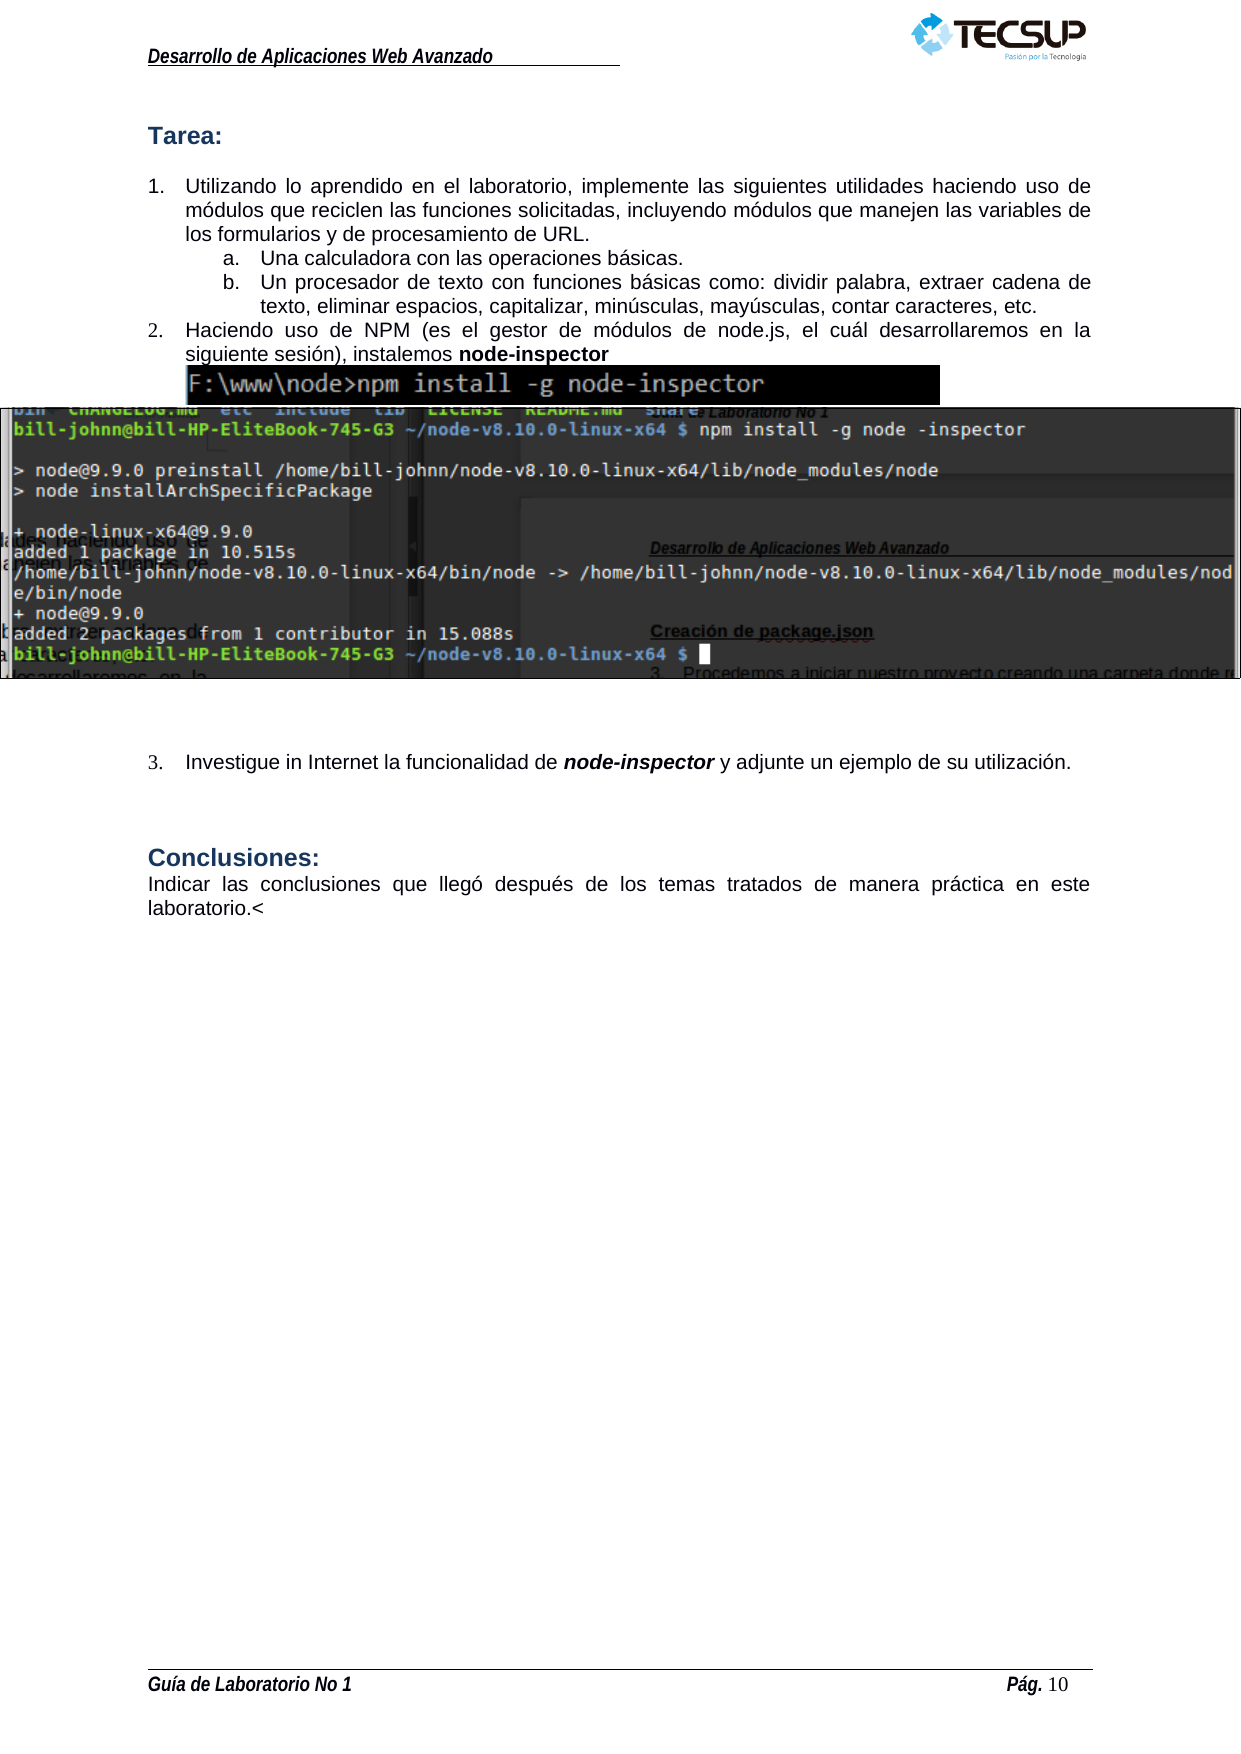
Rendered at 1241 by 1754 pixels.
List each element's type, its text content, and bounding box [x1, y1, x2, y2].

text Conclusiones: [148, 843, 1092, 872]
list Una calculadora con las operaciones básicas. [223, 246, 1092, 270]
text Indicar las conclusiones que llegó después de los temas tratados de manera práctica en este laboratorio.< [148, 872, 1092, 920]
list Utilizando lo aprendido en el laboratorio, implemente las siguientes utilidades haciendo uso de módulos que reciclen las funciones solicitadas, incluyendo módulos que manejen las variables de los formularios y de procesamiento de URL. [148, 174, 1092, 246]
list Investigue in Internet la funcionalidad de node-inspector y adjunte un ejemplo de su utilización. [148, 750, 1092, 774]
picture [185, 365, 940, 405]
list Haciendo uso de NPM (es el gestor de módulos de node.js, el cuál desarrollaremos en la siguiente sesión), instalemos node-inspector [148, 318, 1092, 366]
picture [1, 409, 1240, 678]
text Tarea: [148, 121, 1092, 150]
list Un procesador de texto con funciones básicas como: dividir palabra, extraer cadena de texto, eliminar espacios, capitalizar, minúsculas, mayúsculas, contar caracteres, etc. [223, 270, 1092, 318]
picture [910, 13, 1090, 63]
